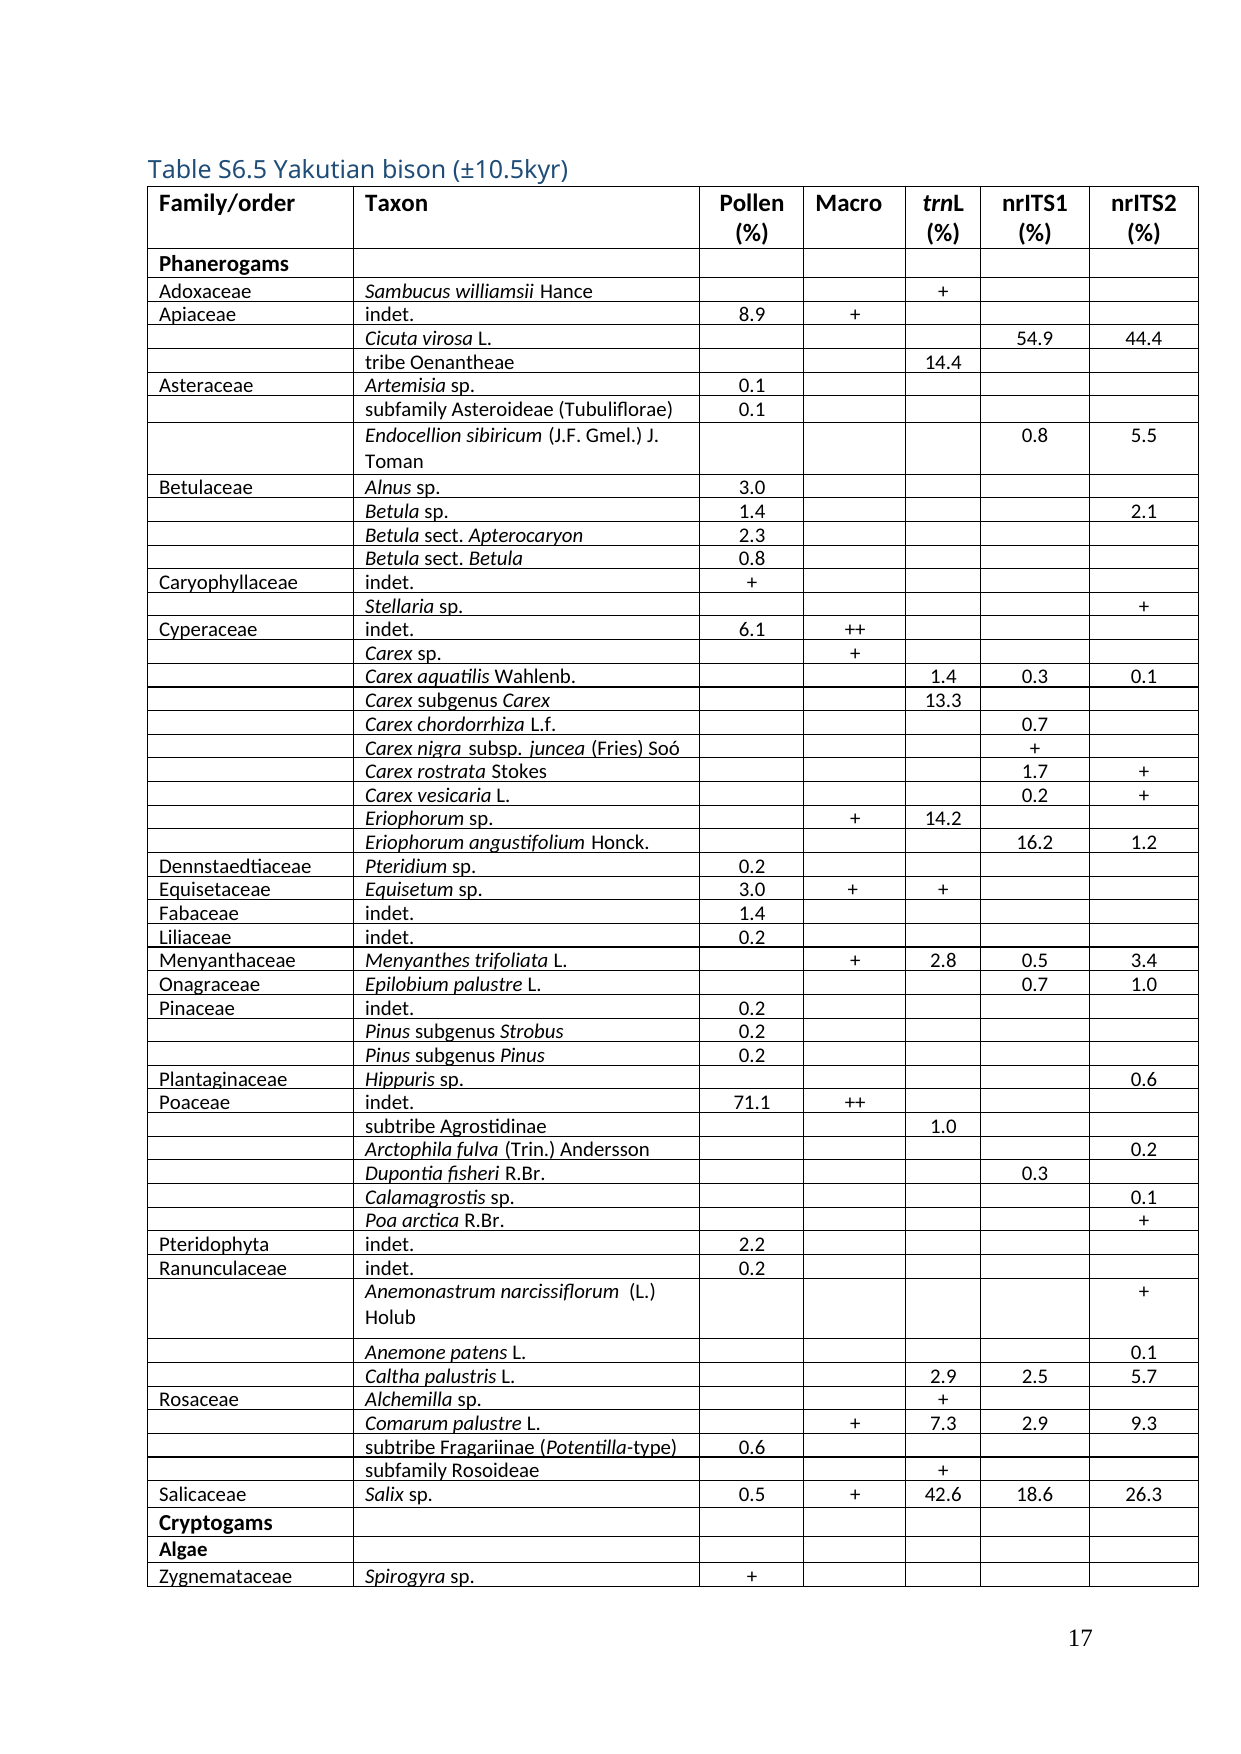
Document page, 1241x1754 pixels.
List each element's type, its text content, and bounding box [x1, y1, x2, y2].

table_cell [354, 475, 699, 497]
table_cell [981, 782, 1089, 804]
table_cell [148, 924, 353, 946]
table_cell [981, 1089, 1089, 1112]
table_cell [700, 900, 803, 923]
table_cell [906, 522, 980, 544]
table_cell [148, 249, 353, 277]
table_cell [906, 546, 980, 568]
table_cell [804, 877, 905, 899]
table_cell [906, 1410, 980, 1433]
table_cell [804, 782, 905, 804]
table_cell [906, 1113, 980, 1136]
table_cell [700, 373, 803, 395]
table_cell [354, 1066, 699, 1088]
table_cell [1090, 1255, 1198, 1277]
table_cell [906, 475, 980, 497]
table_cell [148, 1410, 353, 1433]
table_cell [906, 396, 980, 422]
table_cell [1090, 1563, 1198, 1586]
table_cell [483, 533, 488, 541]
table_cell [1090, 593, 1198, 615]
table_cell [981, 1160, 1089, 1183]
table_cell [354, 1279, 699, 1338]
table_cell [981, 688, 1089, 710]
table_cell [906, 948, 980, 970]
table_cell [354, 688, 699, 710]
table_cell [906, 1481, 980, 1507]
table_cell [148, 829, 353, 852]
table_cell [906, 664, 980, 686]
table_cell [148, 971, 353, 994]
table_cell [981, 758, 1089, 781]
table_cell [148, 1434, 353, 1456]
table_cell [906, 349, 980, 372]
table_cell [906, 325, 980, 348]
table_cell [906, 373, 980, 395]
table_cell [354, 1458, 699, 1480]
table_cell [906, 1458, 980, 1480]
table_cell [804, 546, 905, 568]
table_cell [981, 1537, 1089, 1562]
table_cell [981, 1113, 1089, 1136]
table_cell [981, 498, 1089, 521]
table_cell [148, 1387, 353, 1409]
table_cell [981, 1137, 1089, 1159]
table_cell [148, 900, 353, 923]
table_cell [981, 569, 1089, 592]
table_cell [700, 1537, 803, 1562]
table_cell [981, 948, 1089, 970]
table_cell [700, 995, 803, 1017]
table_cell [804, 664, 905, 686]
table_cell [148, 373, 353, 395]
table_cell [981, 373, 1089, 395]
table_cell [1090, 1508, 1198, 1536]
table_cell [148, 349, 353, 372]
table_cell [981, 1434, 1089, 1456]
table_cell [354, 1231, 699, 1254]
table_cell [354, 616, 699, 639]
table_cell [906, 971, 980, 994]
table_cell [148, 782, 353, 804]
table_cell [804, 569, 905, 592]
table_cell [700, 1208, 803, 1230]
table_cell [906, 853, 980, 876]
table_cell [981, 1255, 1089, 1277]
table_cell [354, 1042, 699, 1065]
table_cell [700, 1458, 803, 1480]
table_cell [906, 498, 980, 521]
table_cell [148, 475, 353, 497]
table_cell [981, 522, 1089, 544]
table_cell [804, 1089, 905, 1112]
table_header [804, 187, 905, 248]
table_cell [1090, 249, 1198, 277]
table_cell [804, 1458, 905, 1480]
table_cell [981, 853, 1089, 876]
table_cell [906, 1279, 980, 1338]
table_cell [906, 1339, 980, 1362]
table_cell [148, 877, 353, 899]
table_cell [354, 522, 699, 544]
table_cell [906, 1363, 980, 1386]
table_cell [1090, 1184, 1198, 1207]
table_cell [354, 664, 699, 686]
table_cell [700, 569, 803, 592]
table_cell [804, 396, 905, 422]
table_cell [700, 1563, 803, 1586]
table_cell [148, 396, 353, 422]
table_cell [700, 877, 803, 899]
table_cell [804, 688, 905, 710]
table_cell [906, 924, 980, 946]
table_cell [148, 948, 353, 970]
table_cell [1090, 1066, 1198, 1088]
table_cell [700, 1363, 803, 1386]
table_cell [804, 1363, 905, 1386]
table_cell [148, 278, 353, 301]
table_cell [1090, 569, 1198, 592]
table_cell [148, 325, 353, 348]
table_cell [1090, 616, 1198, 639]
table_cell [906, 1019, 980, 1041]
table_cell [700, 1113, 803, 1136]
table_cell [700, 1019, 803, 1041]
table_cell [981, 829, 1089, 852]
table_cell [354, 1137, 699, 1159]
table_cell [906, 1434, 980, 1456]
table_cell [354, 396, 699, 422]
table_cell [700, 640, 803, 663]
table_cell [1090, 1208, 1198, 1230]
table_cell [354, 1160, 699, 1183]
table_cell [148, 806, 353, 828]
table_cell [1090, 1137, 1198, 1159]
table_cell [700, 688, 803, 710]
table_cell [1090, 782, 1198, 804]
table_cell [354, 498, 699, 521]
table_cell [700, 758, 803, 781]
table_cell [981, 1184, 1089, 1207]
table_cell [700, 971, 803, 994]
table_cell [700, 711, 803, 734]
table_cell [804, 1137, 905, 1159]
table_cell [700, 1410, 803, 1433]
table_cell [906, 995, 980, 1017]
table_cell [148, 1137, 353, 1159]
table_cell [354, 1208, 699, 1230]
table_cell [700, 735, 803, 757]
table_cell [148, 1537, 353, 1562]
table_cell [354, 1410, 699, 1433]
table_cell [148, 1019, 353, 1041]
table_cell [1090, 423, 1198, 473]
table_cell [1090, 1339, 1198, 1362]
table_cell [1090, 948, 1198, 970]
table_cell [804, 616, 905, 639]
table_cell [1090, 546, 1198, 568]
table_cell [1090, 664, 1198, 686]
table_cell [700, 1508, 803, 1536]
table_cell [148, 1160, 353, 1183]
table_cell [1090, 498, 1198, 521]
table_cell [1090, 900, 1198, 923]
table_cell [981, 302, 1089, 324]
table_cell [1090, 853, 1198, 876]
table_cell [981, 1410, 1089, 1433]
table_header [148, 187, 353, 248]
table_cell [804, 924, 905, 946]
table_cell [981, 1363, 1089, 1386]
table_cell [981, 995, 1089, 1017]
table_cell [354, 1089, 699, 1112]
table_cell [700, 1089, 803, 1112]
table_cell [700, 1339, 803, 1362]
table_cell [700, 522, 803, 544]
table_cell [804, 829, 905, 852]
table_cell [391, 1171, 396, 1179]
subtitle Table S6.5 Yakutian bison (±10.5kyr) [148, 152, 1093, 186]
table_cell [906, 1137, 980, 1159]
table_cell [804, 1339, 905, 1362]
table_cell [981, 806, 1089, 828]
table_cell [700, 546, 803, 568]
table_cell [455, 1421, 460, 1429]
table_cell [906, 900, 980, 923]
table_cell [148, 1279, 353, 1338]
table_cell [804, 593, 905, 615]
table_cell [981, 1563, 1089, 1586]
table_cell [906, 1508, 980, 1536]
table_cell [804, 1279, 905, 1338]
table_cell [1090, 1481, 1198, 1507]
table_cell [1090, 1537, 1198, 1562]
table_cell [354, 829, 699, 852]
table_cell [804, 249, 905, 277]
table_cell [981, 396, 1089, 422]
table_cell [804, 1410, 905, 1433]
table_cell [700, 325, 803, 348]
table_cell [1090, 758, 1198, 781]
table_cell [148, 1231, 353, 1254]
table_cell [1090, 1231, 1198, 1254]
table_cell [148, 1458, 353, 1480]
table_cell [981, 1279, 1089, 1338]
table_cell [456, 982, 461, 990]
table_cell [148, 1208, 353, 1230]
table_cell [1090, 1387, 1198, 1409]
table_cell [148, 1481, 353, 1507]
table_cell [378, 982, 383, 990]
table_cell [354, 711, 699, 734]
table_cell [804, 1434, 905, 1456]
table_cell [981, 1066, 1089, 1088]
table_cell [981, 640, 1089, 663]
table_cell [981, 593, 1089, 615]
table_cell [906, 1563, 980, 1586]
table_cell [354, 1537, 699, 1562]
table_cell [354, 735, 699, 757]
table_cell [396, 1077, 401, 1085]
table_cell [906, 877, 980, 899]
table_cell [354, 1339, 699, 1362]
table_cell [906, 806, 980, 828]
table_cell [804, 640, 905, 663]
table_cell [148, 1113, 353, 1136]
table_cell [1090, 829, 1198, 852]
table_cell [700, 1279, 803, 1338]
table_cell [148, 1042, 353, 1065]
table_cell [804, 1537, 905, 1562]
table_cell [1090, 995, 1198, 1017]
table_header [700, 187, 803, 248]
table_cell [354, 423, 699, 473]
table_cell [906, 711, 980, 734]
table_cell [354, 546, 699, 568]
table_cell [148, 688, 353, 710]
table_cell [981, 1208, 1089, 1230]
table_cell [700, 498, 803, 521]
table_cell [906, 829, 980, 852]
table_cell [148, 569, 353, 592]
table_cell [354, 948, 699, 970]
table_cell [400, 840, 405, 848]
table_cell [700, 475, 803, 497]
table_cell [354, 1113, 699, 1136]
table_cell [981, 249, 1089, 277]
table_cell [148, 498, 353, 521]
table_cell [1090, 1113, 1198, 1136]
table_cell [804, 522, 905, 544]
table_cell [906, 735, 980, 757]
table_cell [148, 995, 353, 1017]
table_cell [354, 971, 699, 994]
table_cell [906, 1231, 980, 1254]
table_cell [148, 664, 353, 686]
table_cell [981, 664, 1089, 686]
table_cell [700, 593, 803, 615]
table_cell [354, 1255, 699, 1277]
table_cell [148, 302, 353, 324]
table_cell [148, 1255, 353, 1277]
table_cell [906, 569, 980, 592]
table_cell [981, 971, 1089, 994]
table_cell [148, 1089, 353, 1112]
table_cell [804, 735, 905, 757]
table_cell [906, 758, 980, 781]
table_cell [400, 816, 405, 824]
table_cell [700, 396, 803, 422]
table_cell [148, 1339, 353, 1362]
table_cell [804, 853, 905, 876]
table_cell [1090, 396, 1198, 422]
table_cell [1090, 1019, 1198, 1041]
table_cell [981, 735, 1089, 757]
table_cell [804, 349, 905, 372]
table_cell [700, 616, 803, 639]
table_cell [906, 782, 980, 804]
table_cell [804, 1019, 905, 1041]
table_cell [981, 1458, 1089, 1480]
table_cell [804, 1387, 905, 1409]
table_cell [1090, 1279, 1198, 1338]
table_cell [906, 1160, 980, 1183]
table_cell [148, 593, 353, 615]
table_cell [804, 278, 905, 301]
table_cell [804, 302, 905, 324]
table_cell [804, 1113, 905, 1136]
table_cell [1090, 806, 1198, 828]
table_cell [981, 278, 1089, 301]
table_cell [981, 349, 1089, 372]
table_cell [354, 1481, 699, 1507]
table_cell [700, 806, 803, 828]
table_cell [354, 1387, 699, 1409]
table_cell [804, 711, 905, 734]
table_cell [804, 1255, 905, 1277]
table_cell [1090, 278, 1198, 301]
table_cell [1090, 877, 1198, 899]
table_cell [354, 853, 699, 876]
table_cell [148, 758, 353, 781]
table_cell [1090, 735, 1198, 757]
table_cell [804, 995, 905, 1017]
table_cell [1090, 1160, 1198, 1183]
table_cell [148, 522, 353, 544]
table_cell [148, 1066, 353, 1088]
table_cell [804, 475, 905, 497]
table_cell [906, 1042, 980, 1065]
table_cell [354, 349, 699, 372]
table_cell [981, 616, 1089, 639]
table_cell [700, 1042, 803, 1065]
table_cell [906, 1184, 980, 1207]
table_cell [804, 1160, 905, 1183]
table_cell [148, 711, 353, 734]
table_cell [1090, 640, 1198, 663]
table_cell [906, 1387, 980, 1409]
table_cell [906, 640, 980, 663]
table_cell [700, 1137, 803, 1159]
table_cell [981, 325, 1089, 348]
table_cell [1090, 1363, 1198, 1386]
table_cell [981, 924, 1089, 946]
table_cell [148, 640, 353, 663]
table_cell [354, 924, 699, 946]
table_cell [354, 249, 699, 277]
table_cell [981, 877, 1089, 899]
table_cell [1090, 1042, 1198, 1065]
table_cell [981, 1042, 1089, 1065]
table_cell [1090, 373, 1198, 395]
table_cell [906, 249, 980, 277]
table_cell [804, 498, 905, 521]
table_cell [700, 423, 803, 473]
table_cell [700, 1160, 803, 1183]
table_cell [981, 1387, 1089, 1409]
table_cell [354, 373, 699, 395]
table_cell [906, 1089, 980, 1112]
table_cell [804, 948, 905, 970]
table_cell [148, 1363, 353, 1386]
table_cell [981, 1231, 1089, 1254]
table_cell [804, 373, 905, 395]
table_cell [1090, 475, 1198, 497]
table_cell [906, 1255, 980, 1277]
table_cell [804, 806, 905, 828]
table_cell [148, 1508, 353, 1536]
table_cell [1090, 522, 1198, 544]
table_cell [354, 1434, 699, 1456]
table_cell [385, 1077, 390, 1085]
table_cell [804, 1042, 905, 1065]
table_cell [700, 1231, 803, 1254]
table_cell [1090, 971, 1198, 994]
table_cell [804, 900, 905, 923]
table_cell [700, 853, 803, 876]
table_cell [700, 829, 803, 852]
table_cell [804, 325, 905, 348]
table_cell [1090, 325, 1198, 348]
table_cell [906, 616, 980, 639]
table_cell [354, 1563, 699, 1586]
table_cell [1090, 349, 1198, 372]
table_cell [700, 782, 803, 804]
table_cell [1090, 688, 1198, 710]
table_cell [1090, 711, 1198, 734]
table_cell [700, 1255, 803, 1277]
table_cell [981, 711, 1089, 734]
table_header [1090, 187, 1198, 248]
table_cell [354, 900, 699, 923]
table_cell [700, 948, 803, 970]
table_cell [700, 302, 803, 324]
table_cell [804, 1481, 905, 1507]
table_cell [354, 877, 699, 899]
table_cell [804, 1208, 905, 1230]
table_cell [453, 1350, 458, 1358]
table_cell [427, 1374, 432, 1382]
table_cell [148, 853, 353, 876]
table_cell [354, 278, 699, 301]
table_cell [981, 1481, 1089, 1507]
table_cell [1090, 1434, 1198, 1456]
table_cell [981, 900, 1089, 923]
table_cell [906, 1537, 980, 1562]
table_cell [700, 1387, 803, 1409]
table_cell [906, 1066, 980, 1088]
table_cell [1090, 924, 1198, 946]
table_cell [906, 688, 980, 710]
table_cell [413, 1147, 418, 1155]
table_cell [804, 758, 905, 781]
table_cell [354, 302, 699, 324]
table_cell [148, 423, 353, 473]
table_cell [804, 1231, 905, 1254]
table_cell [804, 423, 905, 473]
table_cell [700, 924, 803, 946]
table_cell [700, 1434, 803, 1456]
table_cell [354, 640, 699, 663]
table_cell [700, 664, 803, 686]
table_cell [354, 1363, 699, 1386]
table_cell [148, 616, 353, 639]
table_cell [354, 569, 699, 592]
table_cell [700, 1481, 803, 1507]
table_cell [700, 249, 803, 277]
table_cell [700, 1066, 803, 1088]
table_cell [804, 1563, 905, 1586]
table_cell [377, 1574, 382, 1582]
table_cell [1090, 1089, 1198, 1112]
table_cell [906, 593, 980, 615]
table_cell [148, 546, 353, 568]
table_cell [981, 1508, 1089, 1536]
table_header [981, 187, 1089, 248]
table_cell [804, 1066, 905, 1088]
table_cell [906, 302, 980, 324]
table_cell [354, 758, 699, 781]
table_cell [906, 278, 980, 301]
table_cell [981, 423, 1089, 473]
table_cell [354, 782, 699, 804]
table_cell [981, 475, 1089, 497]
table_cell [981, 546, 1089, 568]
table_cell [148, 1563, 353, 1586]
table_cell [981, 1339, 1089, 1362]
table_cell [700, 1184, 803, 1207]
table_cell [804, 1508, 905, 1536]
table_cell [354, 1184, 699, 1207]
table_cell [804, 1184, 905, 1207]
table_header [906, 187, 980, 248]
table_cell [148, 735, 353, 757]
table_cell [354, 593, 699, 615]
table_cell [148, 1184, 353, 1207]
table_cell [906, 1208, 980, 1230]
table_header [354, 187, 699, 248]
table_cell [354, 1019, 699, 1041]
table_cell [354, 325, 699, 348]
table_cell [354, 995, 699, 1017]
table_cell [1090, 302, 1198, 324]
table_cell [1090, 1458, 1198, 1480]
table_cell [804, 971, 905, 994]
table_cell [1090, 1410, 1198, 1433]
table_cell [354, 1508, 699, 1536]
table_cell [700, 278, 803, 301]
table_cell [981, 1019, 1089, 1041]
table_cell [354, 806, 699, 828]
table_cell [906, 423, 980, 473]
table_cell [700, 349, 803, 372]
